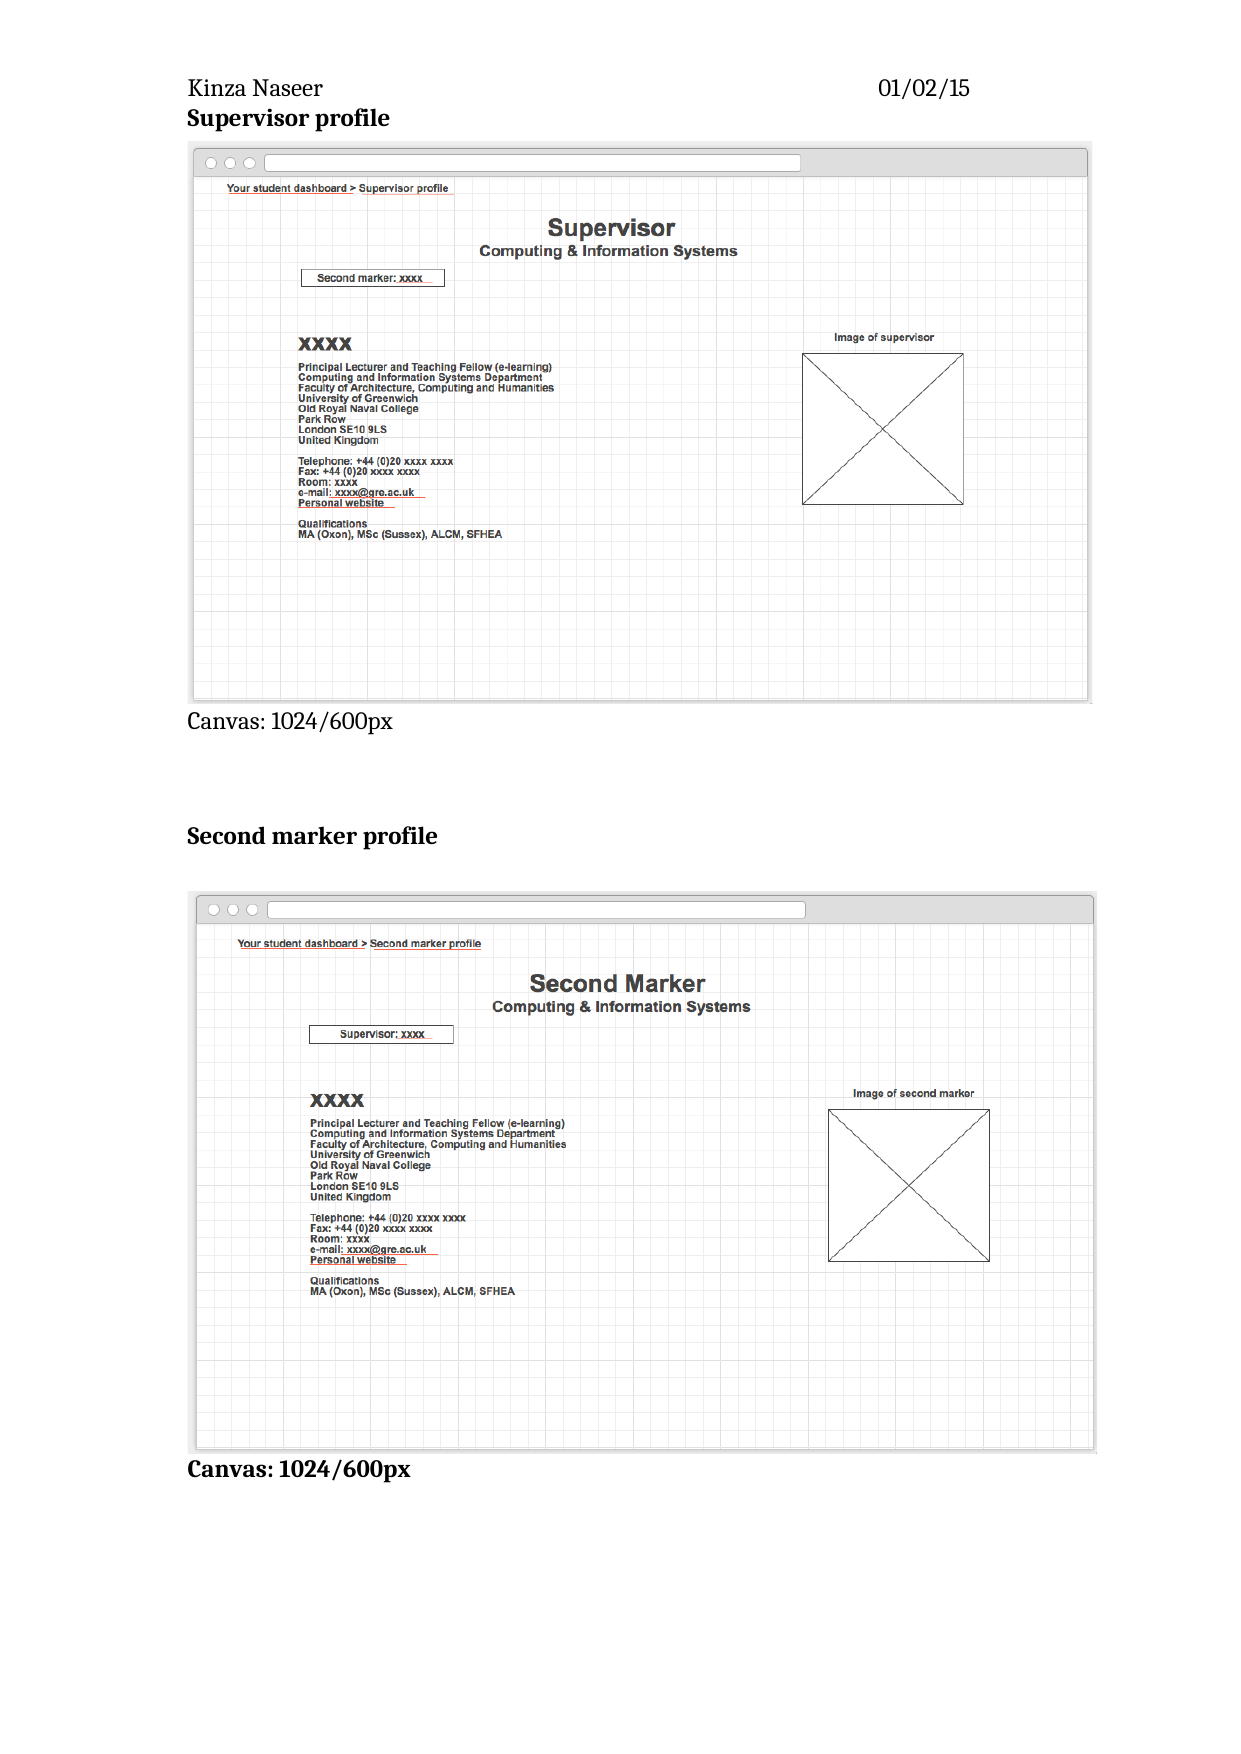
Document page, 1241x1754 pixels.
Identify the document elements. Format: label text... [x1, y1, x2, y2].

picture [187, 891, 1098, 1454]
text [187, 1454, 1078, 1483]
picture [187, 141, 1093, 704]
